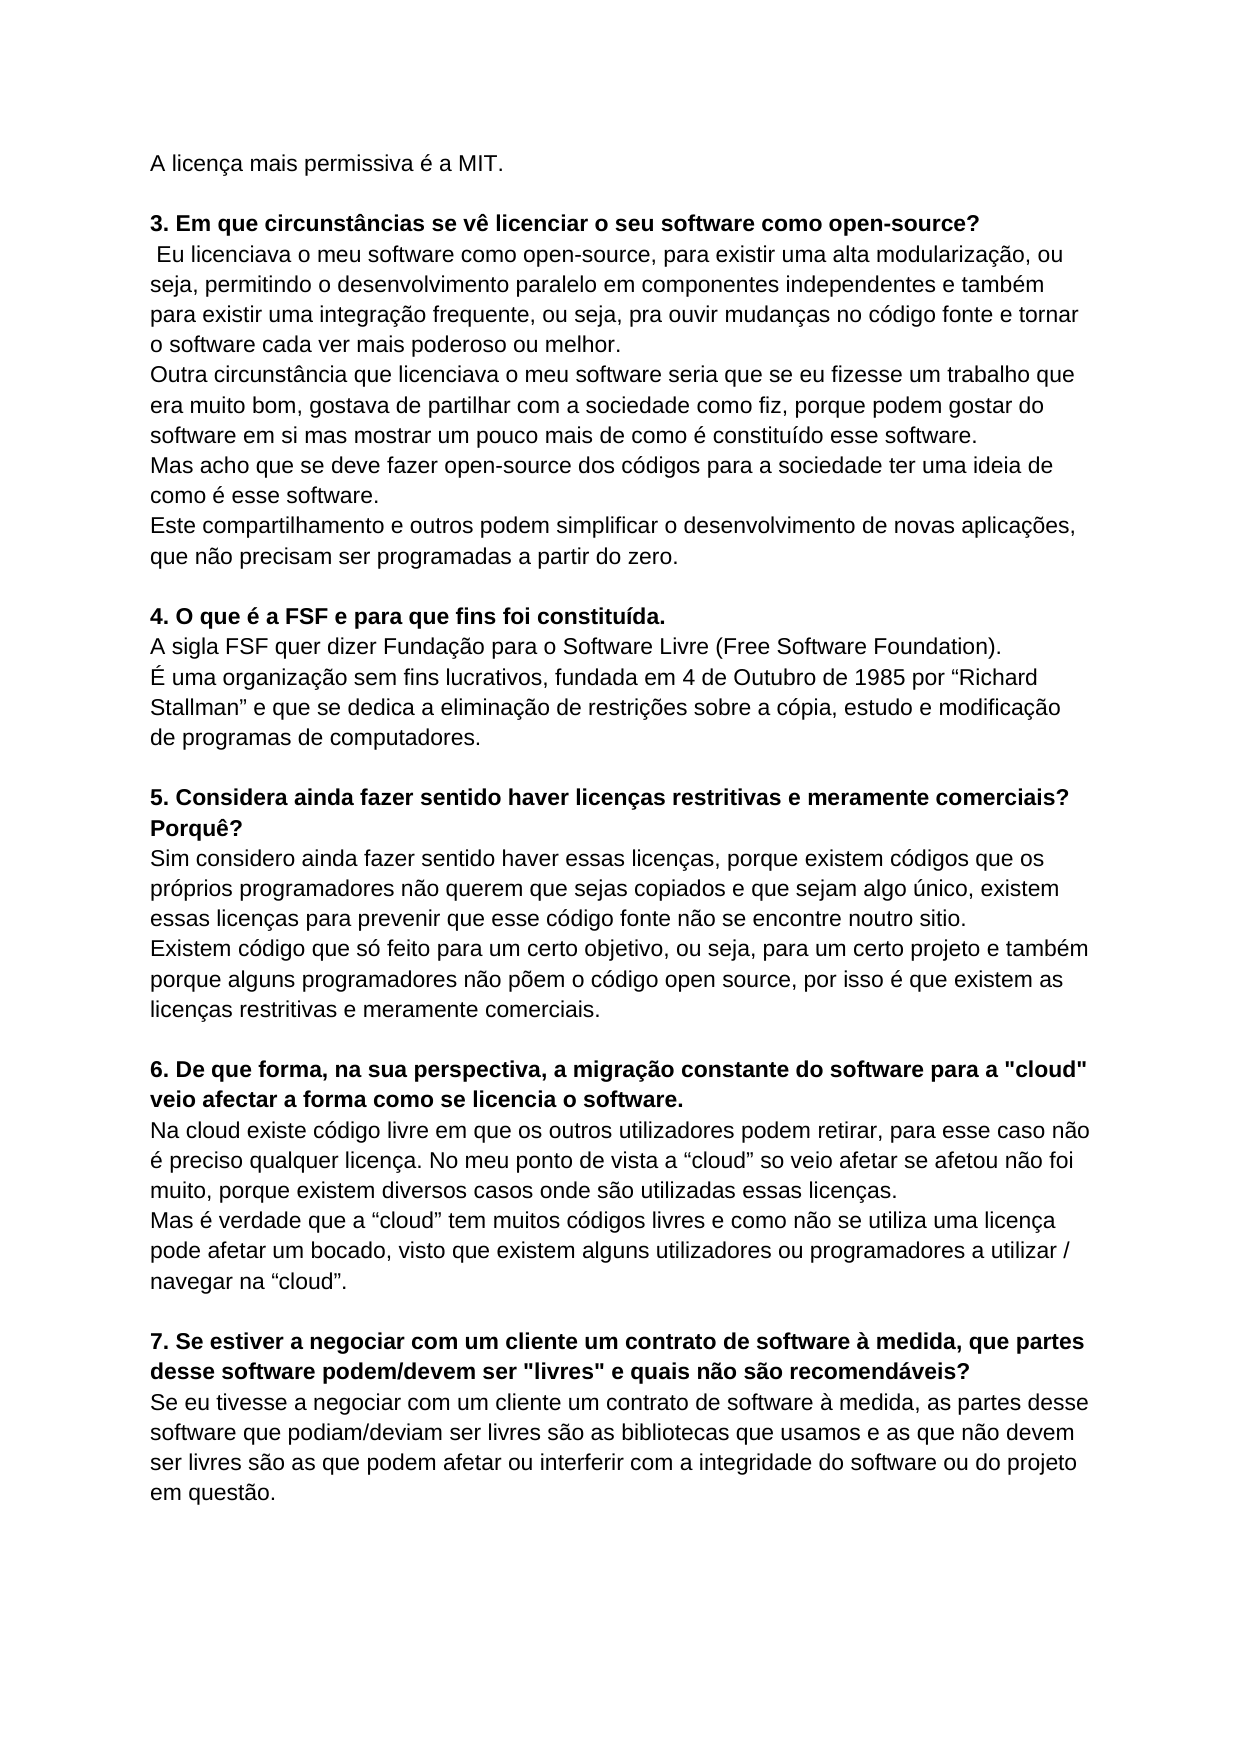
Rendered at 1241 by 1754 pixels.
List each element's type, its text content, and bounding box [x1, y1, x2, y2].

text A sigla FSF quer dizer Fundação para o Software Livre (Free Software Foundation). [150, 633, 1090, 660]
text Outra circunstância que licenciava o meu software seria que se eu fizesse um trabalho que era muito bom, gostava de partilhar com a sociedade como fiz, porque podem gostar do software em si mas mostrar um pouco mais de como é constituído esse software. [150, 361, 1090, 448]
text 7. Se estiver a negociar com um cliente um contrato de software à medida, que partes desse software podem/devem ser "livres" e quais não são recomendáveis? [150, 1328, 1090, 1385]
text A licença mais permissiva é a MIT. [150, 150, 1090, 176]
text Mas acho que se deve fazer open-source dos códigos para a sociedade ter uma ideia de como é esse software. [150, 452, 1090, 509]
text Na cloud existe código livre em que os outros utilizadores podem retirar, para esse caso não é preciso qualquer licença. No meu ponto de vista a “cloud” so veio afetar se afetou não foi muito, porque existem diversos casos onde são utilizadas essas licenças. [150, 1117, 1090, 1203]
text Este compartilhamento e outros podem simplificar o desenvolvimento de novas aplicações, que não precisam ser programadas a partir do zero. [150, 512, 1090, 569]
text Sim considero ainda fazer sentido haver essas licenças, porque existem códigos que os próprios programadores não querem que sejas copiados e que sejam algo único, existem essas licenças para prevenir que esse código fonte não se encontre noutro sitio. [150, 845, 1090, 932]
text 6. De que forma, na sua perspectiva, a migração constante do software para a "cloud" veio afectar a forma como se licencia o software. [150, 1056, 1090, 1113]
text Existem código que só feito para um certo objetivo, ou seja, para um certo projeto e também porque alguns programadores não põem o código open source, por isso é que existem as licenças restritivas e meramente comerciais. [150, 935, 1090, 1022]
text Mas é verdade que a “cloud” tem muitos códigos livres e como não se utiliza uma licença pode afetar um bocado, visto que existem alguns utilizadores ou programadores a utilizar / navegar na “cloud”. [150, 1207, 1090, 1294]
text 4. O que é a FSF e para que fins foi constituída. [150, 603, 1090, 629]
text Se eu tivesse a negociar com um cliente um contrato de software à medida, as partes desse software que podiam/deviam ser livres são as bibliotecas que usamos e as que não devem ser livres são as que podem afetar ou interferir com a integridade do software ou do projeto em questão. [150, 1388, 1090, 1506]
text Eu licenciava o meu software como open-source, para existir uma alta modularização, ou seja, permitindo o desenvolvimento paralelo em componentes independentes e também para existir uma integração frequente, ou seja, pra ouvir mudanças no código fonte e tornar o software cada ver mais poderoso ou melhor. [150, 241, 1090, 358]
text 3. Em que circunstâncias se vê licenciar o seu software como open-source? [150, 210, 1090, 237]
text É uma organização sem fins lucrativos, fundada em 4 de Outubro de 1985 por “Richard Stallman” e que se dedica a eliminação de restrições sobre a cópia, estudo e modificação de programas de computadores. [150, 663, 1090, 750]
text 5. Considera ainda fazer sentido haver licenças restritivas e meramente comerciais? Porquê? [150, 784, 1090, 841]
